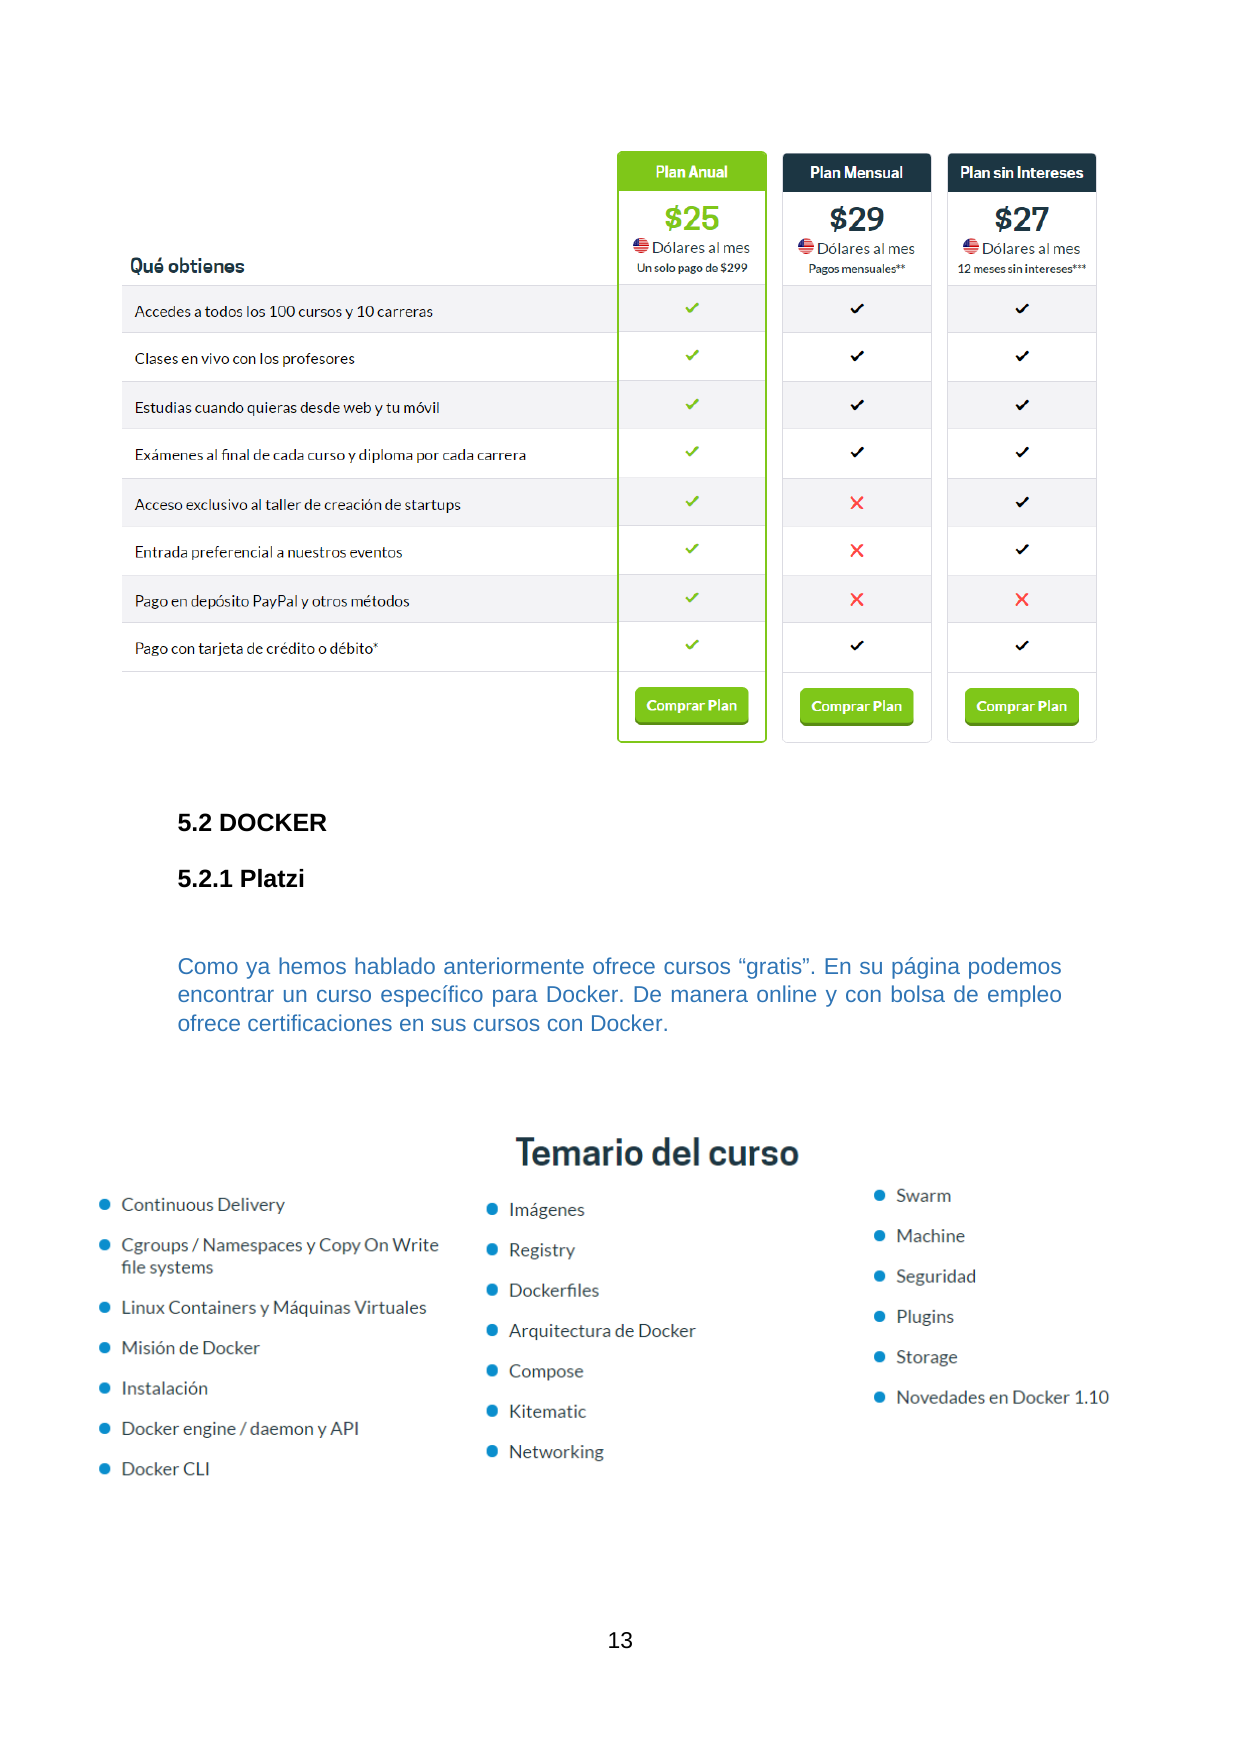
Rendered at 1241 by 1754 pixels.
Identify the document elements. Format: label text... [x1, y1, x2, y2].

text Como ya hemos hablado anteriormente ofrece cursos “gratis”. En su página podemos encontrar un curso específico para Docker. De manera online y con bolsa de empleo ofrece certificaciones en sus cursos con Docker. [177, 953, 1063, 1036]
subtitle 5.2.1 Platzi [177, 864, 1063, 893]
picture [77, 1104, 1202, 1551]
picture [113, 147, 1128, 753]
subtitle 5.2 DOCKER [177, 808, 1063, 837]
